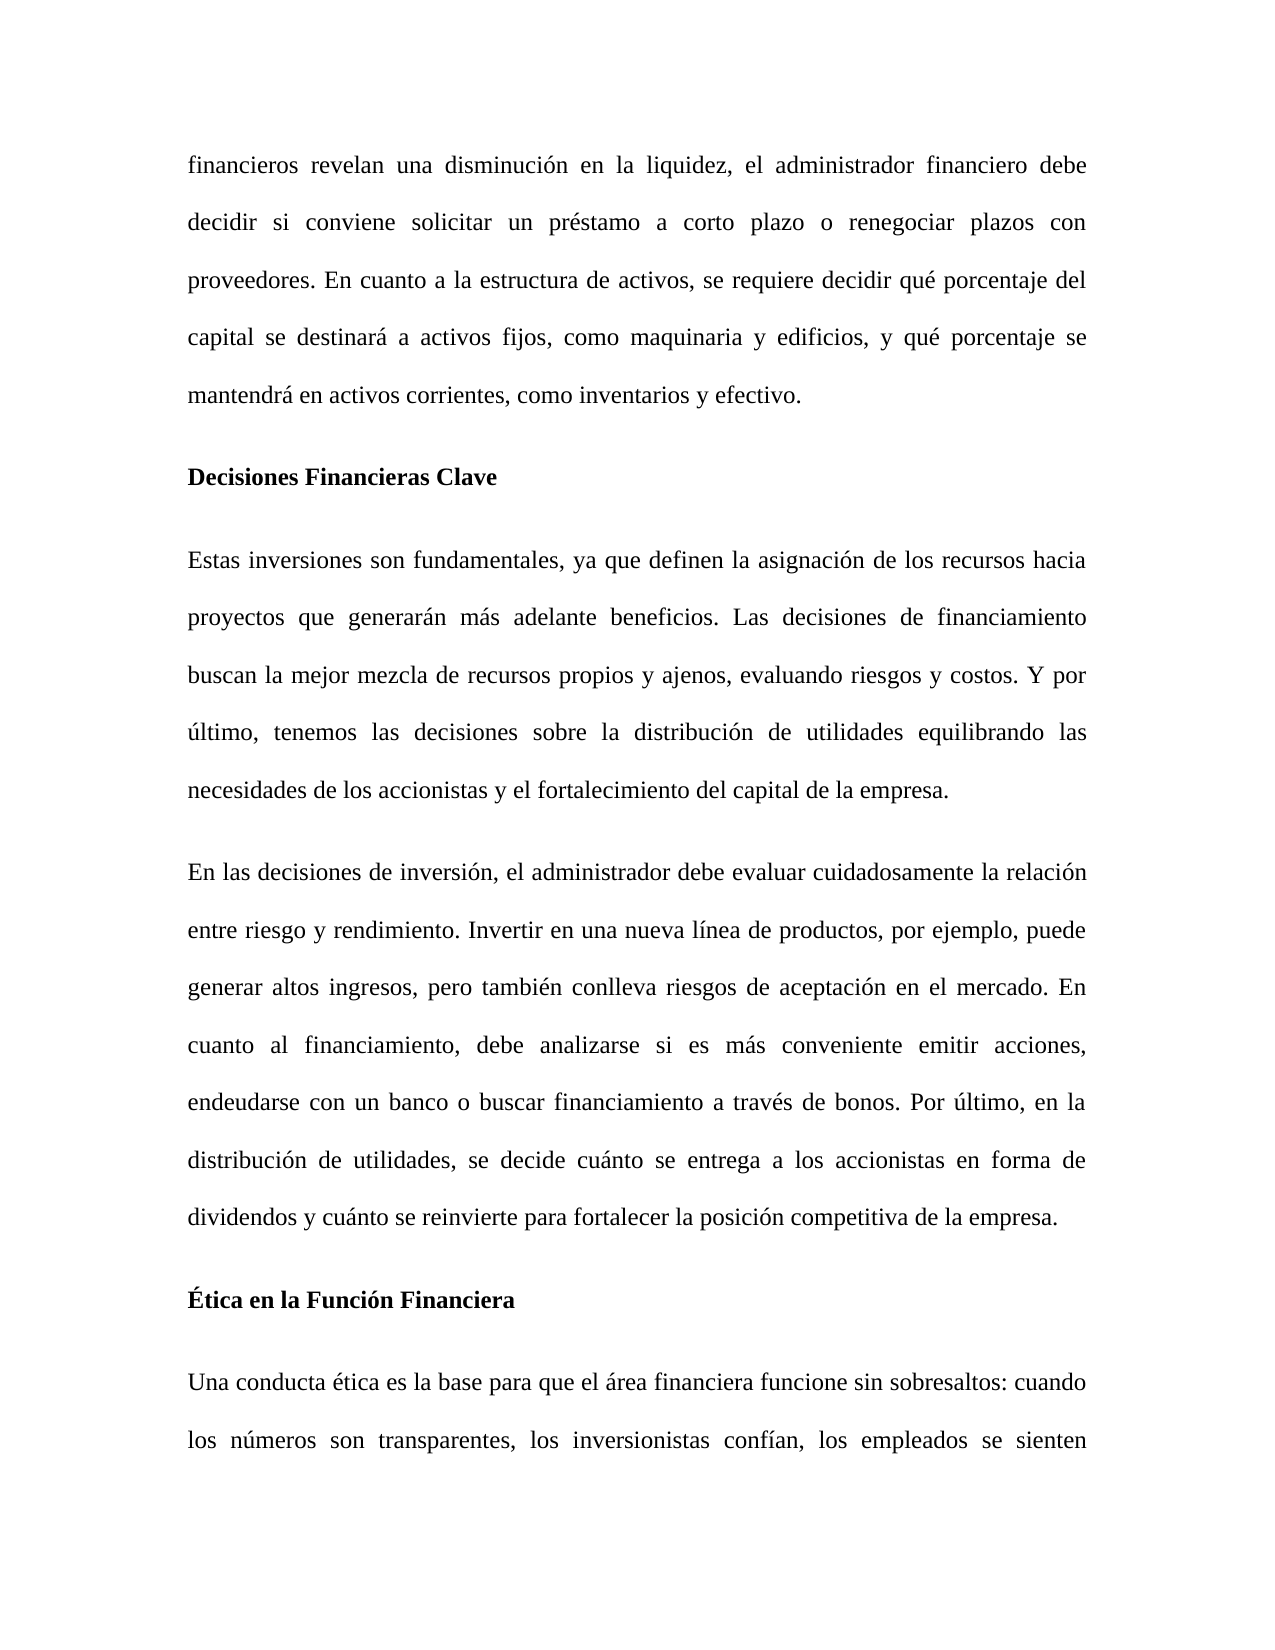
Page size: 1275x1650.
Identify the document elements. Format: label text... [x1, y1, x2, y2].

text Ética en la Función Financiera [187, 1285, 1087, 1314]
text Estas inversiones son fundamentales, ya que definen la asignación de los recursos hacia proyectos que generarán más adelante beneficios. Las decisiones de financiamiento buscan la mejor mezcla de recursos propios y ajenos, evaluando riesgos y costos. Y por último, tenemos las decisiones sobre la distribución de utilidades equilibrando las necesidades de los accionistas y el fortalecimiento del capital de la empresa. [187, 545, 1087, 804]
text Decisiones Financieras Clave [187, 462, 1087, 491]
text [187, 150, 1087, 409]
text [187, 1367, 1087, 1454]
text En las decisiones de inversión, el administrador debe evaluar cuidadosamente la relación entre riesgo y rendimiento. Invertir en una nueva línea de productos, por ejemplo, puede generar altos ingresos, pero también conlleva riesgos de aceptación en el mercado. En cuanto al financiamiento, debe analizarse si es más conveniente emitir acciones, endeudarse con un banco o buscar financiamiento a través de bonos. Por último, en la distribución de utilidades, se decide cuánto se entrega a los accionistas en forma de dividendos y cuánto se reinvierte para fortalecer la posición competitiva de la empresa. [187, 857, 1087, 1231]
